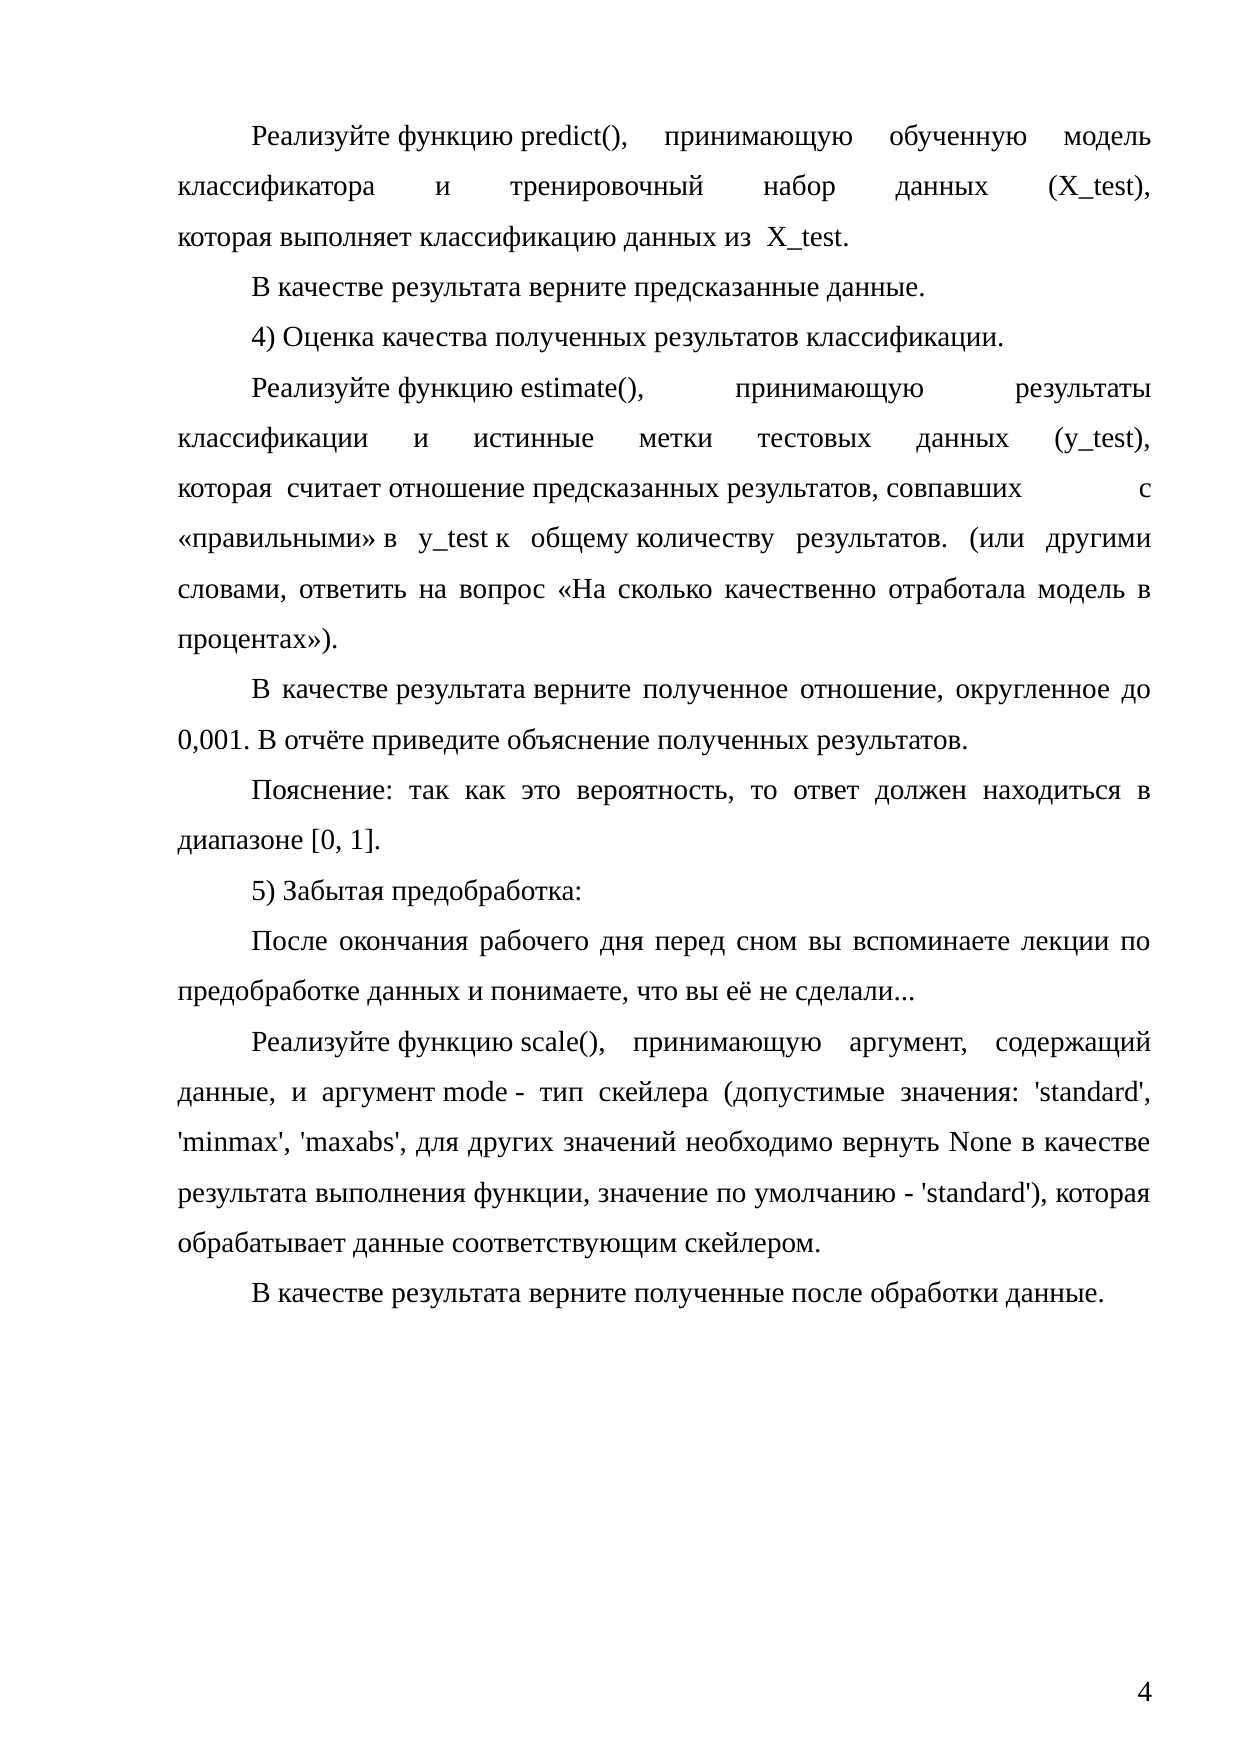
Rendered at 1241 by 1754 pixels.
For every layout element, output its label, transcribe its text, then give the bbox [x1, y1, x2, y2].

text В качестве результата верните полученные после обработки данные. [177, 1275, 1152, 1309]
text Пояснение: так как это вероятность, то ответ должен находиться в диапазоне [0, 1]. [177, 772, 1152, 856]
text Реализуйте функцию scale(), принимающую аргумент, содержащий данные, и аргумент mode - тип скейлера (допустимые значения: 'standard', 'minmax', 'maxabs', для других значений необходимо вернуть None в качестве результата выполнения функции, значение по умолчанию - 'standard'), которая обрабатывает данные соответствующим скейлером. [177, 1024, 1152, 1258]
text В качестве результата верните предсказанные данные. [177, 269, 1152, 303]
text 4) Оценка качества полученных результатов классификации. [177, 319, 1152, 353]
text В качестве результата верните полученное отношение, округленное до 0,001. В отчёте приведите объяснение полученных результатов. [177, 672, 1152, 755]
text 5) Забытая предобработка: [177, 873, 1152, 906]
text После окончания рабочего дня перед сном вы вспоминаете лекции по предобработке данных и понимаете, что вы её не сделали... [177, 923, 1152, 1007]
text Реализуйте функцию estimate(), принимающую результаты классификации и истинные метки тестовых данных (y_test), которая считает отношение предсказанных результатов, совпавших с «правильными» в y_test к общему количеству результатов. (или другими словами, ответить на вопрос «На сколько качественно отработала модель в процентах»). [177, 370, 1152, 655]
text Реализуйте функцию predict(), принимающую обученную модель классификатора и тренировочный набор данных (X_test), которая выполняет классификацию данных из X_test. [177, 118, 1152, 252]
